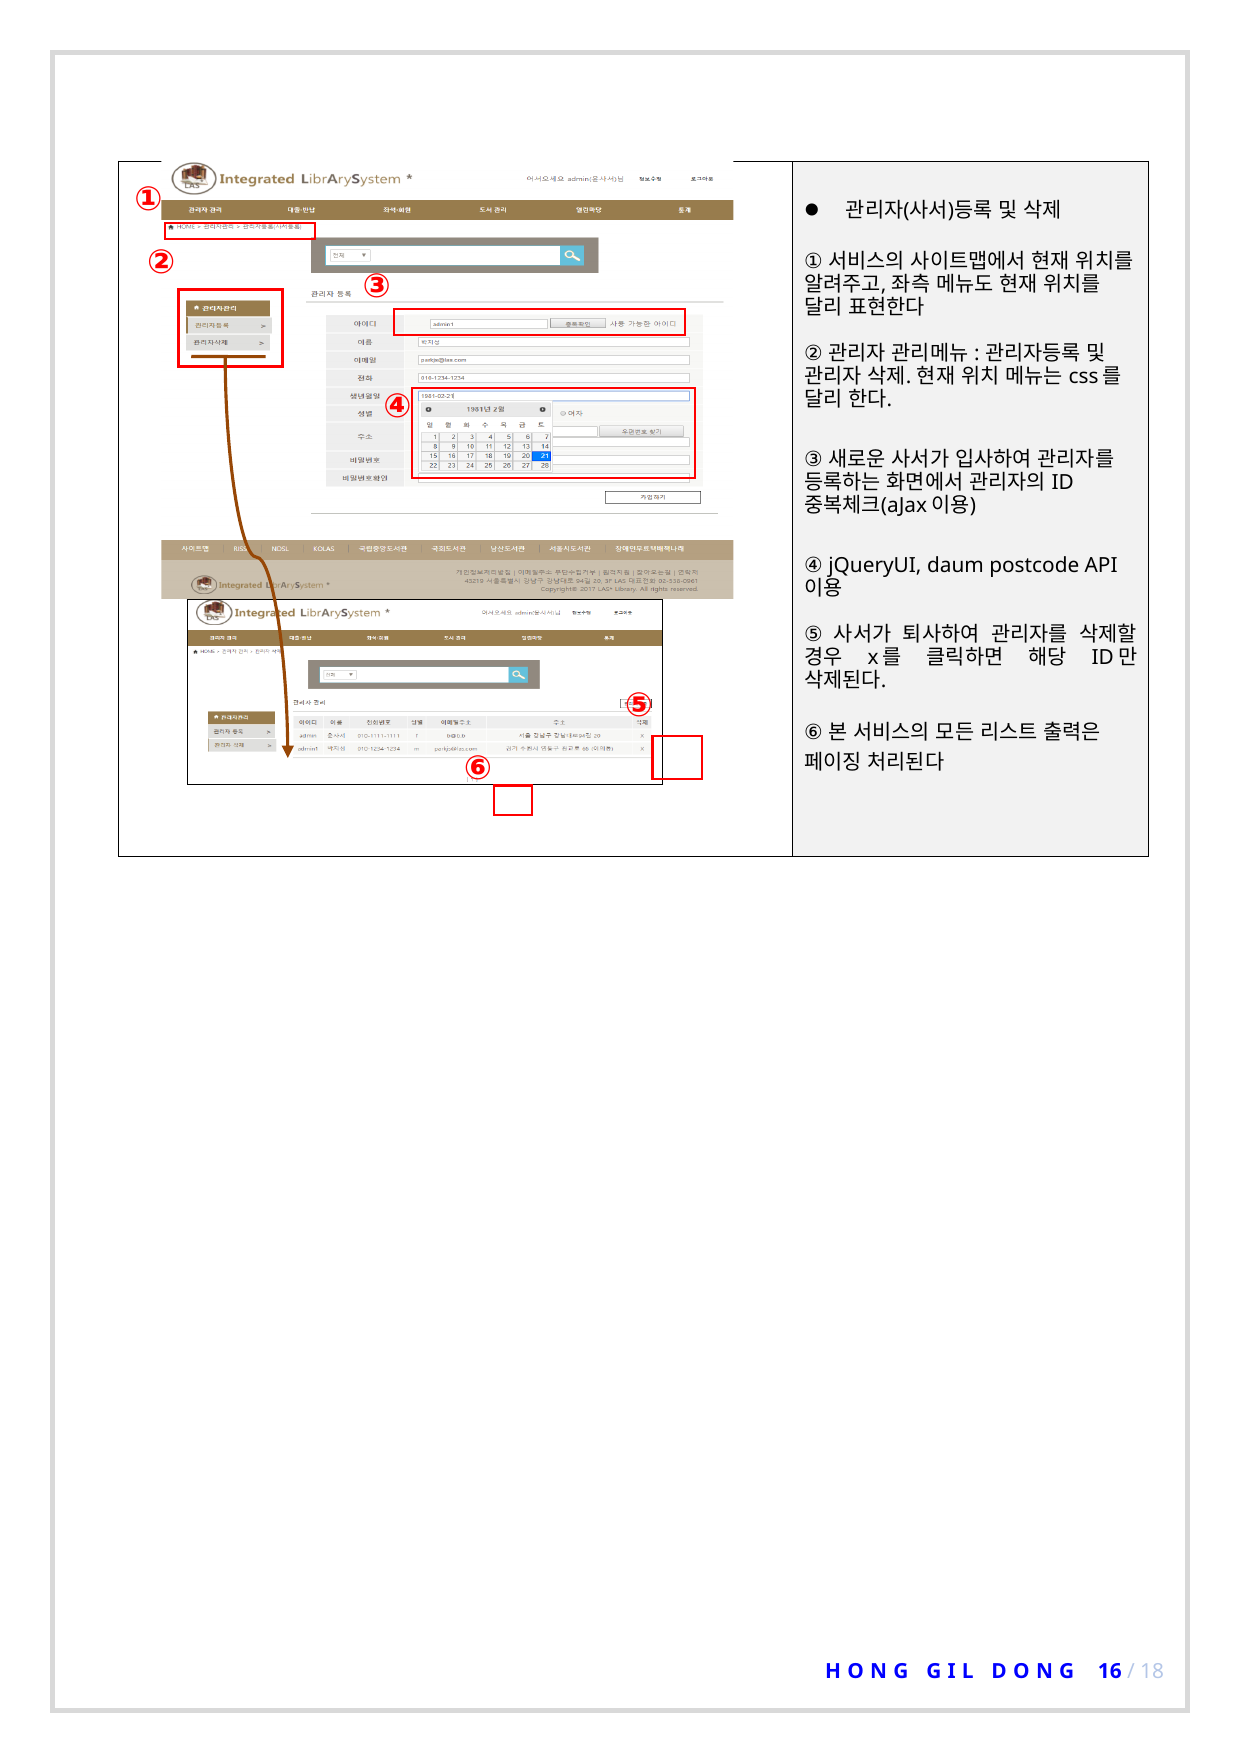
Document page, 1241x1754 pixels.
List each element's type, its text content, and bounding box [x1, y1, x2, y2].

table_cell 관리자(사서)등록 및 삭제 ① 서비스의 사이트맵에서 현재 위치를 알려주고, 좌측 메뉴도 현재 위치를 달리 표현한다 ② 관리자 관리메뉴 : 관리자등록 및 관리자 삭제. 현재 위치 메뉴는 css를 달리 한다. ③ 새로운 사서가 입사하여 관리자를 등록하는 화면에서 관리자의 ID중복체크(aJax이용) ④ jQueryUI, daum postcode API 이용 ⑤ 사서가 퇴사하여 관리자를 삭제할 경우 x를 클릭하면 해당 ID만 삭제된다. ⑥ 본 서비스의 모든 리스트 출력은 페이징 처리된다 [793, 162, 1148, 856]
picture [180, 291, 281, 365]
table_cell [119, 162, 792, 856]
picture [188, 600, 662, 784]
picture [654, 737, 662, 778]
picture [161, 161, 734, 599]
